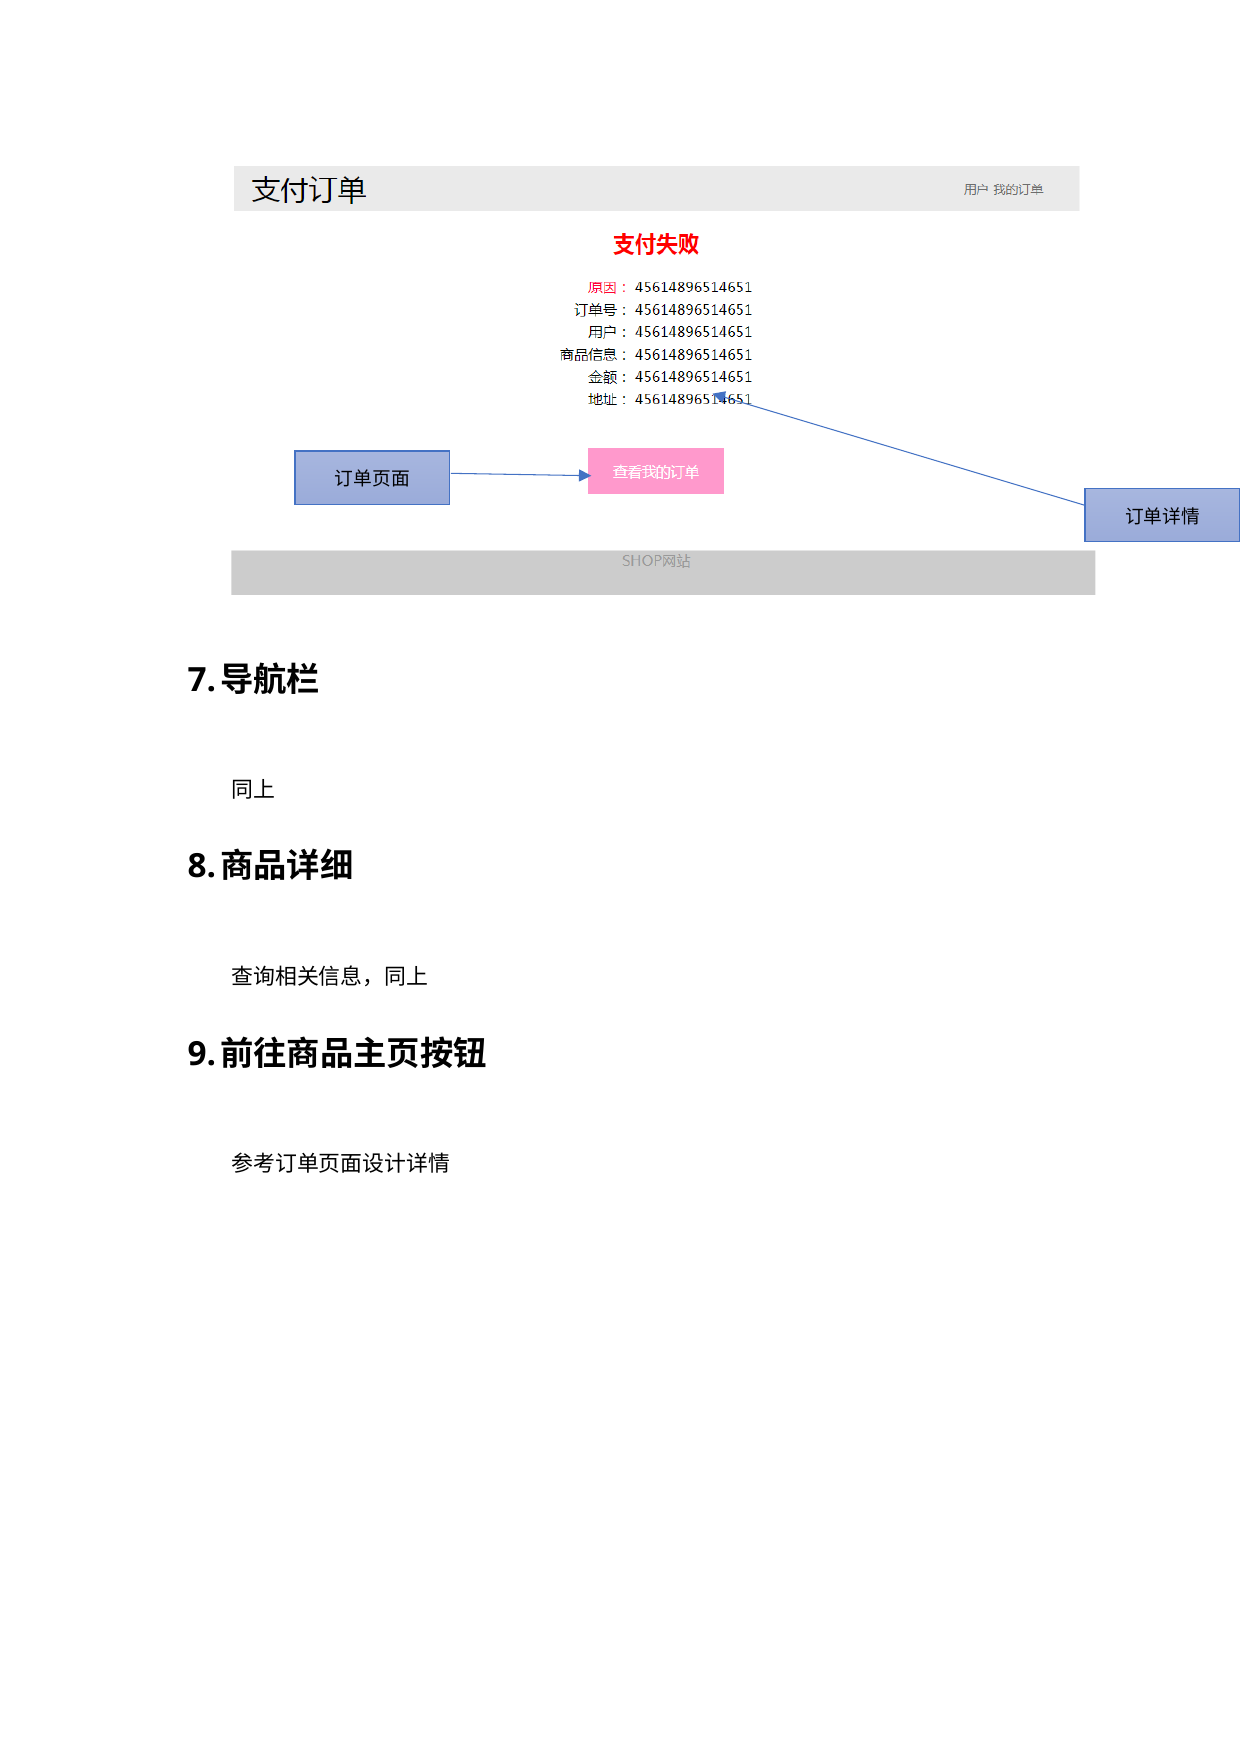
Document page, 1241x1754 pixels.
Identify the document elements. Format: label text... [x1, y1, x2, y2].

list 同上 [231, 771, 1053, 804]
subtitle 导航栏 [187, 644, 1053, 709]
subtitle 商品详细 [187, 831, 1053, 896]
list 参考订单页面设计详情 [187, 1145, 1053, 1178]
list 查询相关信息，同上 [187, 958, 1053, 991]
subtitle 前往商品主页按钮 [187, 1018, 1053, 1083]
picture [231, 162, 1096, 603]
